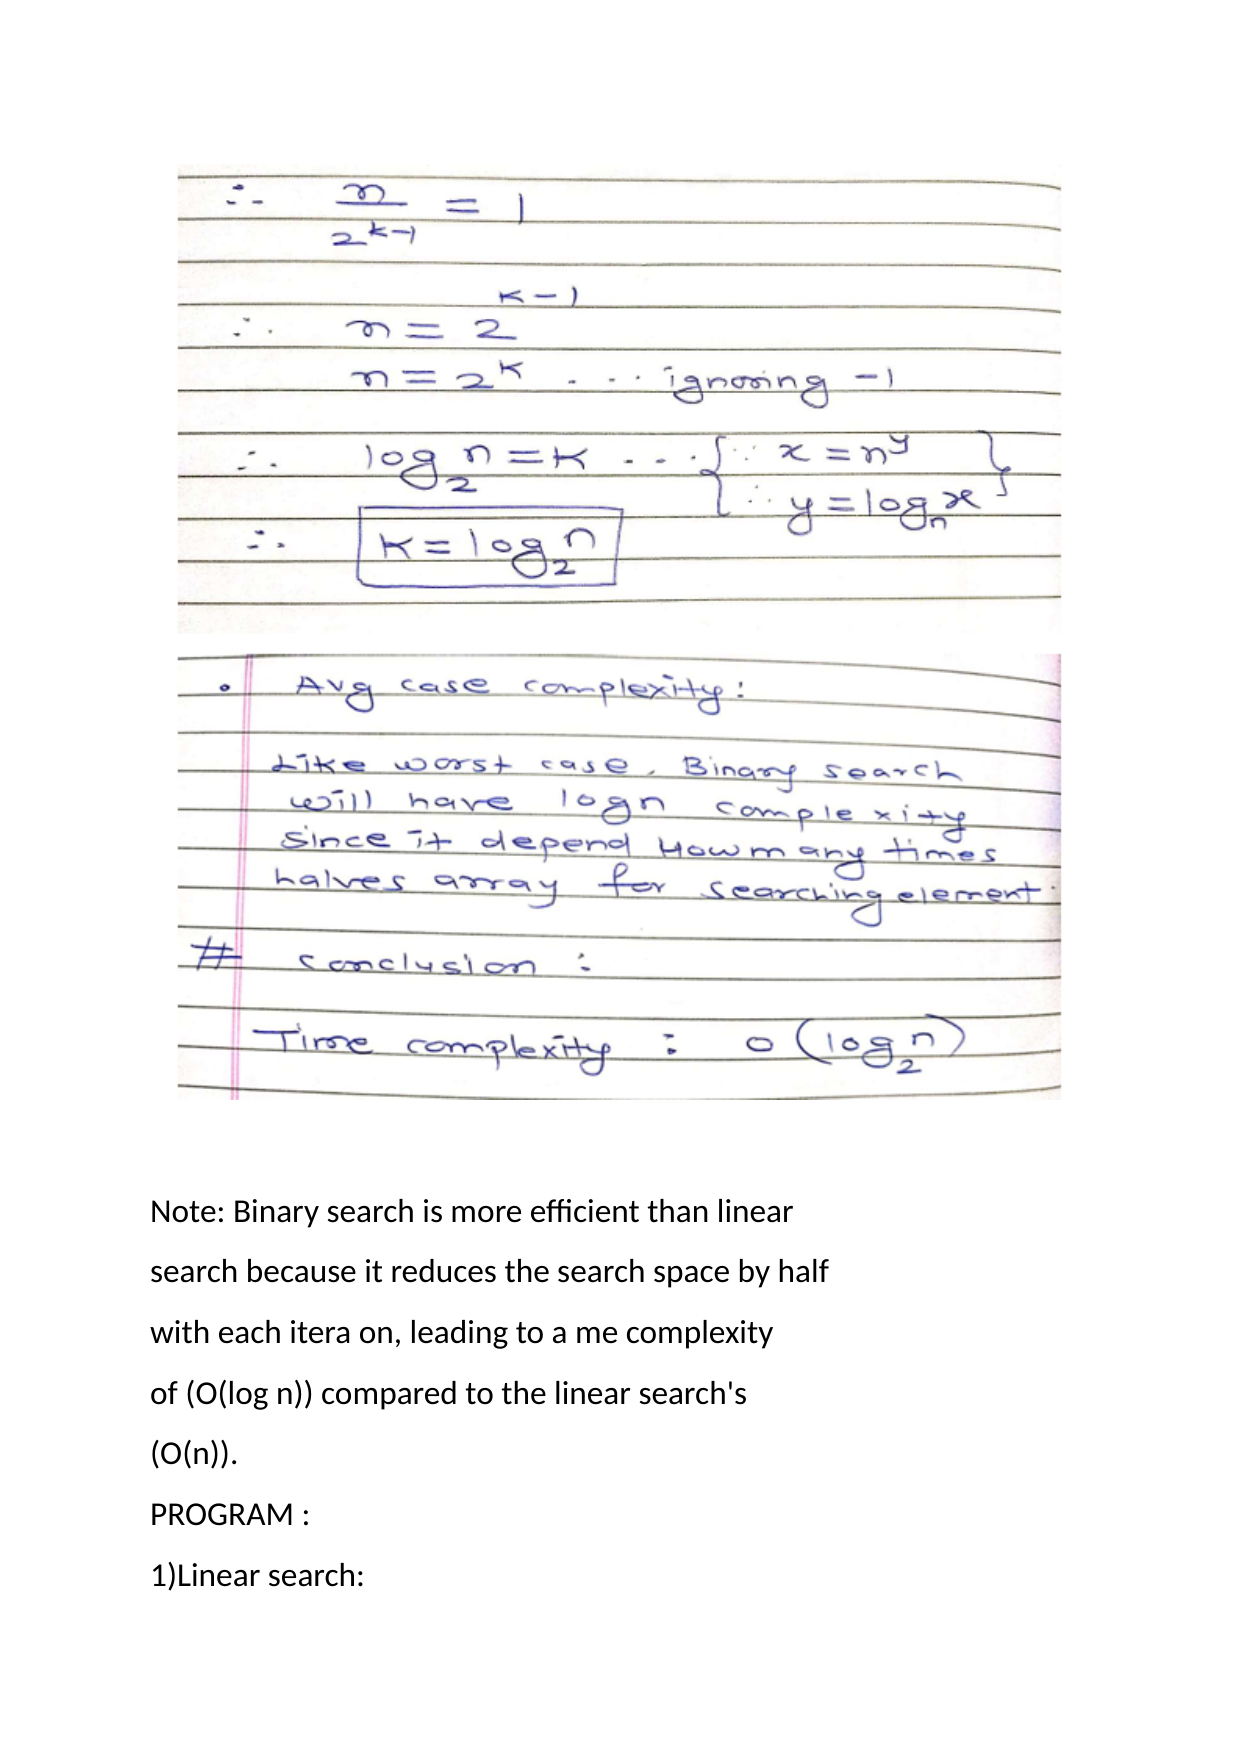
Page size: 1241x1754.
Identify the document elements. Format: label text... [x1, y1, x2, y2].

picture [150, 150, 1066, 1100]
text PROGRAM : [150, 1493, 1090, 1534]
text search because it reduces the search space by half [150, 1250, 1090, 1291]
text Note: Binary search is more efficient than linear [150, 1190, 1090, 1231]
text of (O(log n)) compared to the linear search's [150, 1372, 1090, 1412]
text (O(n)). [150, 1432, 1090, 1473]
text 1)Linear search: [150, 1553, 1090, 1594]
text with each itera on, leading to a me complexity [150, 1311, 1090, 1352]
